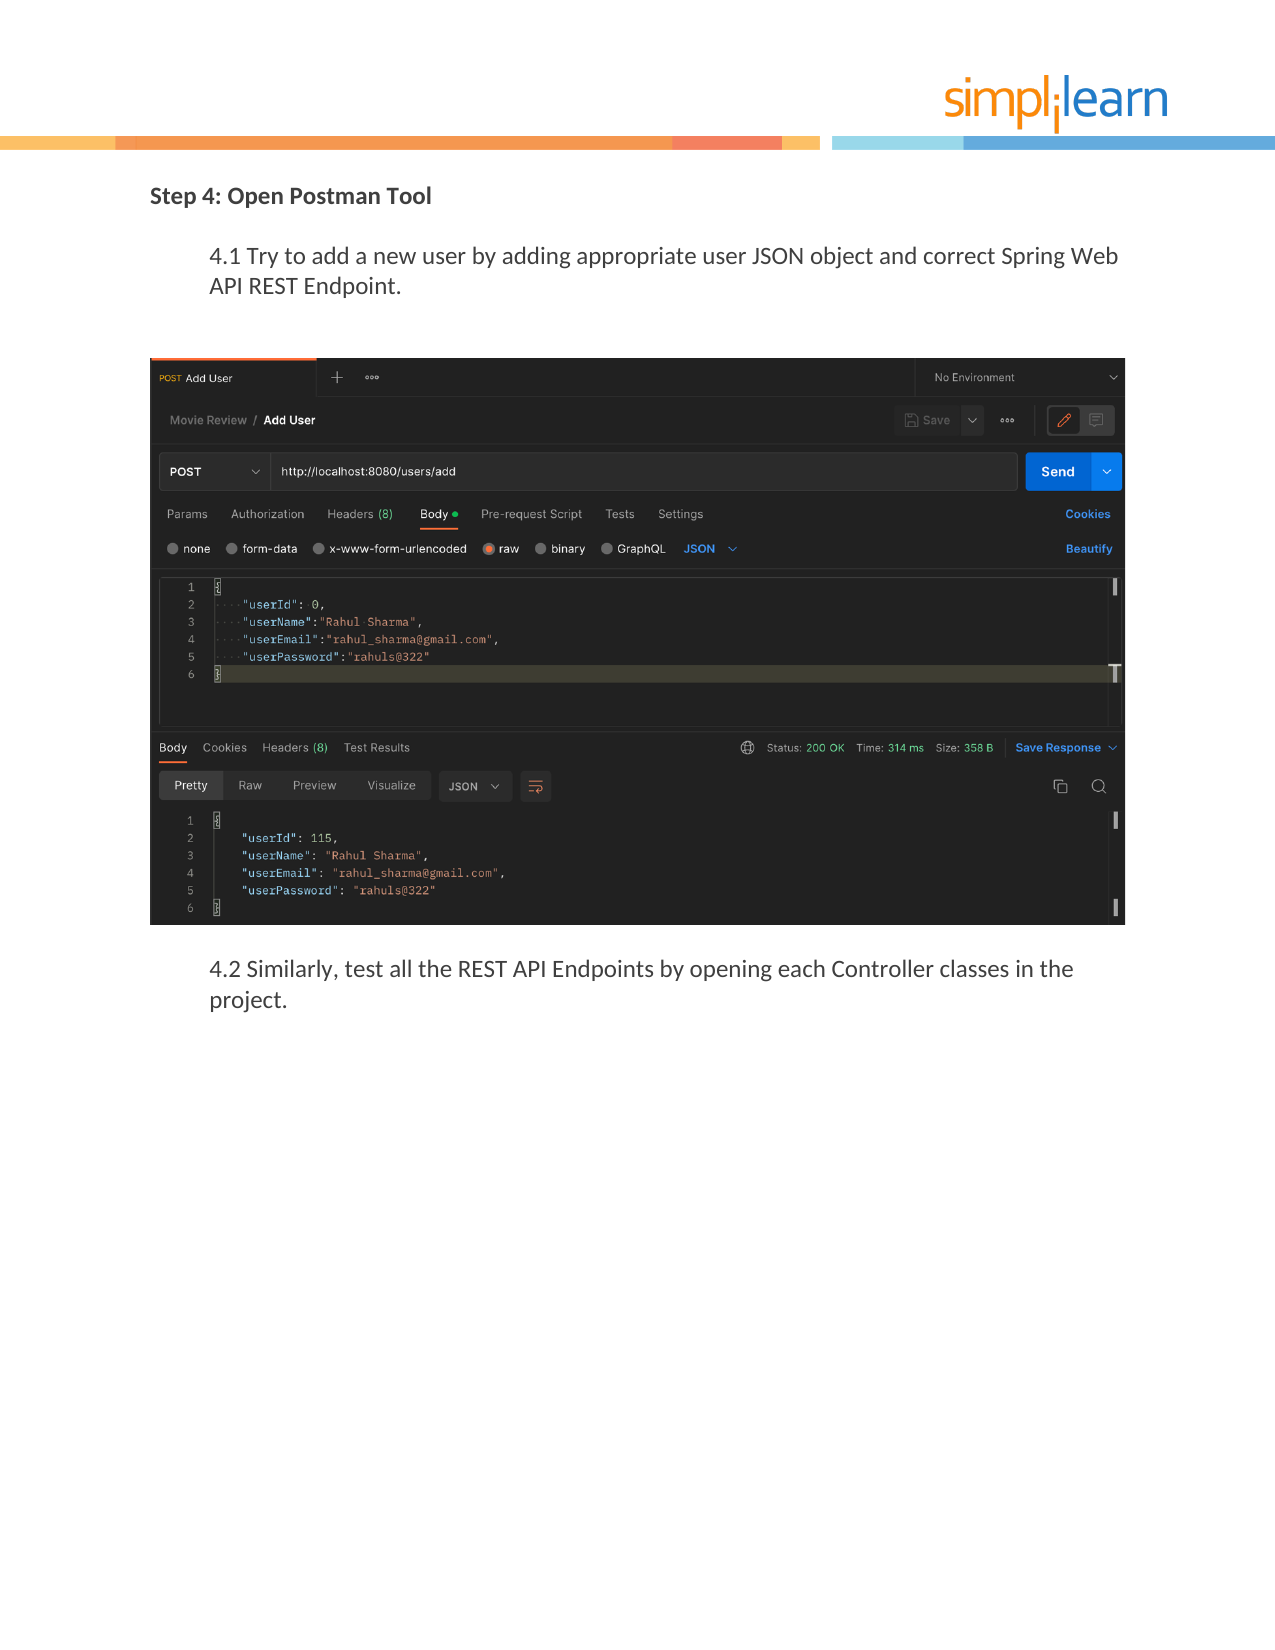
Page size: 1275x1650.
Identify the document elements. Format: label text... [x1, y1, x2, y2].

text Step 4: Open Postman Tool [150, 181, 1125, 211]
text 4.1 Try to add a new user by adding appropriate user JSON object and correct Spring Web API REST Endpoint. [209, 240, 1125, 301]
text 4.2 Similarly, test all the REST API Endpoints by opening each Controller classes in the project. [209, 953, 1125, 1014]
picture [150, 358, 1125, 925]
picture [0, 75, 1275, 150]
